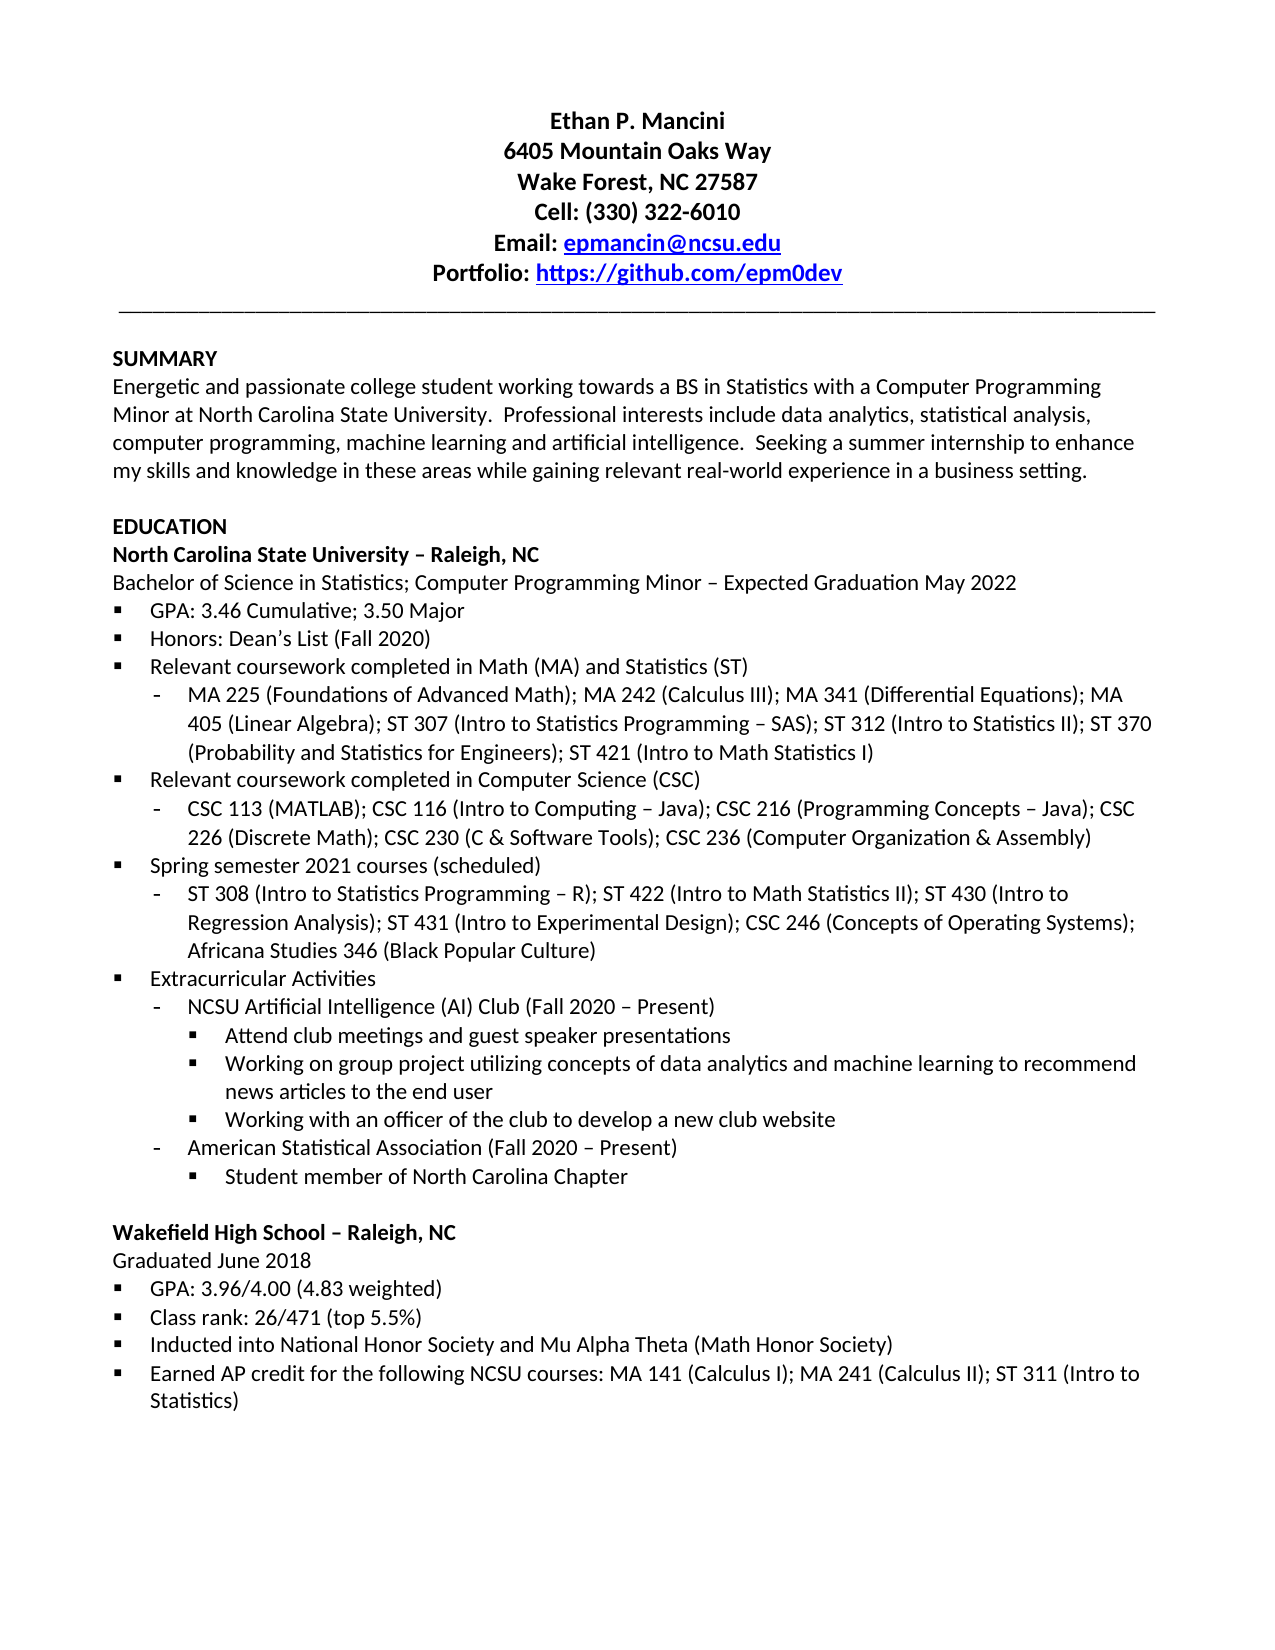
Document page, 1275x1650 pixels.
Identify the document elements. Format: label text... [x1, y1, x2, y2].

list NCSU Artificial Intelligence (AI) Club (Fall 2020 – Present) [150, 992, 1162, 1021]
list GPA: 3.96/4.00 (4.83 weighted) [112, 1274, 1162, 1303]
list Working with an officer of the club to develop a new club website [187, 1105, 1162, 1133]
list Class rank: 26/471 (top 5.5%) [112, 1303, 1162, 1331]
list Working on group project utilizing concepts of data analytics and machine learning to recommend news articles to the end user [187, 1049, 1162, 1105]
list American Statistical Association (Fall 2020 – Present) [150, 1133, 1162, 1162]
list Extracurricular Activities [112, 964, 1162, 992]
list MA 225 (Foundations of Advanced Math); MA 242 (Calculus III); MA 341 (Differential Equations); MA 405 (Linear Algebra); ST 307 (Intro to Statistics Programming – SAS); ST 312 (Intro to Statistics II); ST 370 (Probability and Statistics for Engineers); ST 421 (Intro to Math Statistics I) [150, 680, 1162, 766]
text 6405 Mountain Oaks Way [112, 136, 1162, 166]
text Energetic and passionate college student working towards a BS in Statistics with a Computer Programming Minor at North Carolina State University. Professional interests include data analytics, statistical analysis, computer programming, machine learning and artificial intelligence. Seeking a summer internship to enhance my skills and knowledge in these areas while gaining relevant real-world experience in a business setting. [112, 372, 1162, 484]
list Student member of North Carolina Chapter [187, 1162, 1162, 1191]
list Attend club meetings and guest speaker presentations [187, 1021, 1162, 1049]
list Inducted into National Honor Society and Mu Alpha Theta (Math Honor Society) [112, 1331, 1162, 1359]
list Earned AP credit for the following NCSU courses: MA 141 (Calculus I); MA 241 (Calculus II); ST 311 (Intro to Statistics) [112, 1359, 1162, 1415]
text Email: epmancin@ncsu.edu [112, 227, 1162, 258]
text Bachelor of Science in Statistics; Computer Programming Minor – Expected Graduation May 2022 [112, 568, 1162, 596]
list CSC 113 (MATLAB); CSC 116 (Intro to Computing – Java); CSC 216 (Programming Concepts – Java); CSC 226 (Discrete Math); CSC 230 (C & Software Tools); CSC 236 (Computer Organization & Assembly) [150, 794, 1162, 851]
list Relevant coursework completed in Math (MA) and Statistics (ST) [112, 652, 1162, 680]
text Graduated June 2018 [112, 1247, 1162, 1274]
text Cell: (330) 322-6010 [112, 197, 1162, 227]
list GPA: 3.46 Cumulative; 3.50 Major [112, 596, 1162, 624]
text Wakefield High School – Raleigh, NC [112, 1218, 1162, 1247]
text SUMMARY [112, 344, 1162, 372]
list Honors: Dean’s List (Fall 2020) [112, 624, 1162, 652]
list ST 308 (Intro to Statistics Programming – R); ST 422 (Intro to Math Statistics II); ST 430 (Intro to Regression Analysis); ST 431 (Intro to Experimental Design); CSC 246 (Concepts of Operating Systems); Africana Studies 346 (Black Popular Culture) [150, 879, 1162, 964]
text North Carolina State University – Raleigh, NC [112, 540, 1162, 568]
text Portfolio: https://github.com/epm0dev [112, 258, 1162, 288]
text Ethan P. Mancini [112, 105, 1162, 136]
text EDUCATION [112, 512, 1162, 540]
list Relevant coursework completed in Computer Science (CSC) [112, 766, 1162, 794]
text Wake Forest, NC 27587 [112, 166, 1162, 197]
list Spring semester 2021 courses (scheduled) [112, 851, 1162, 879]
text ___________________________________________________________________________________________ [112, 288, 1162, 316]
